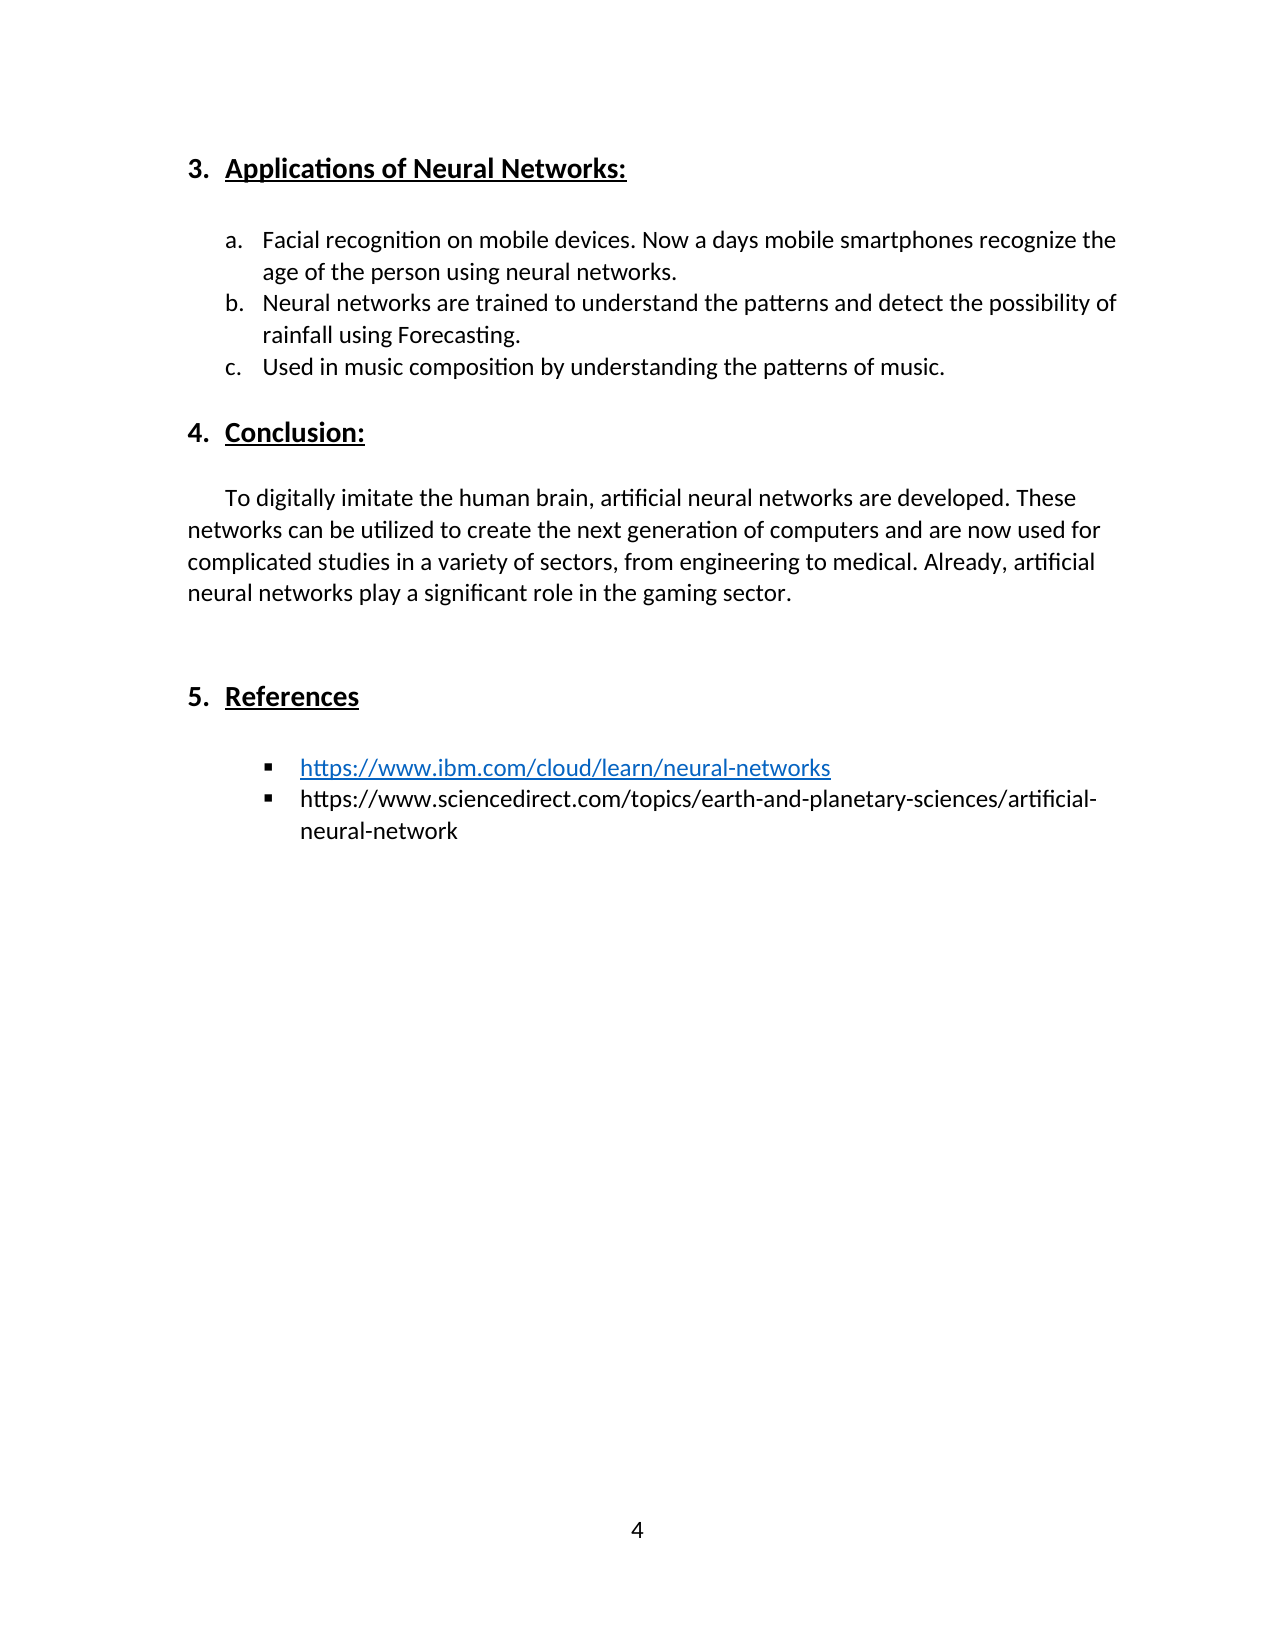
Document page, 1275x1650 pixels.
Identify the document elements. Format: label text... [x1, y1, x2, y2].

list Conclusion: [187, 414, 1124, 449]
text To digitally imitate the human brain, artificial neural networks are developed. These networks can be utilized to create the next generation of computers and are now used for complicated studies in a variety of sectors, from engineering to medical. Already, artificial neural networks play a significant role in the gaming sector. [187, 483, 1124, 608]
list https://www.sciencedirect.com/topics/earth-and-planetary-sciences/artificial-neural-network [262, 783, 1124, 846]
list Applications of Neural Networks: [187, 150, 1124, 186]
list Used in music composition by understanding the patterns of music. [225, 351, 1124, 381]
list References [187, 678, 1124, 713]
list Facial recognition on mobile devices. Now a days mobile smartphones recognize the age of the person using neural networks. [225, 224, 1124, 286]
list https://www.ibm.com/cloud/learn/neural-networks [262, 752, 1124, 782]
list Neural networks are trained to understand the patterns and detect the possibility of rainfall using Forecasting. [225, 287, 1124, 349]
